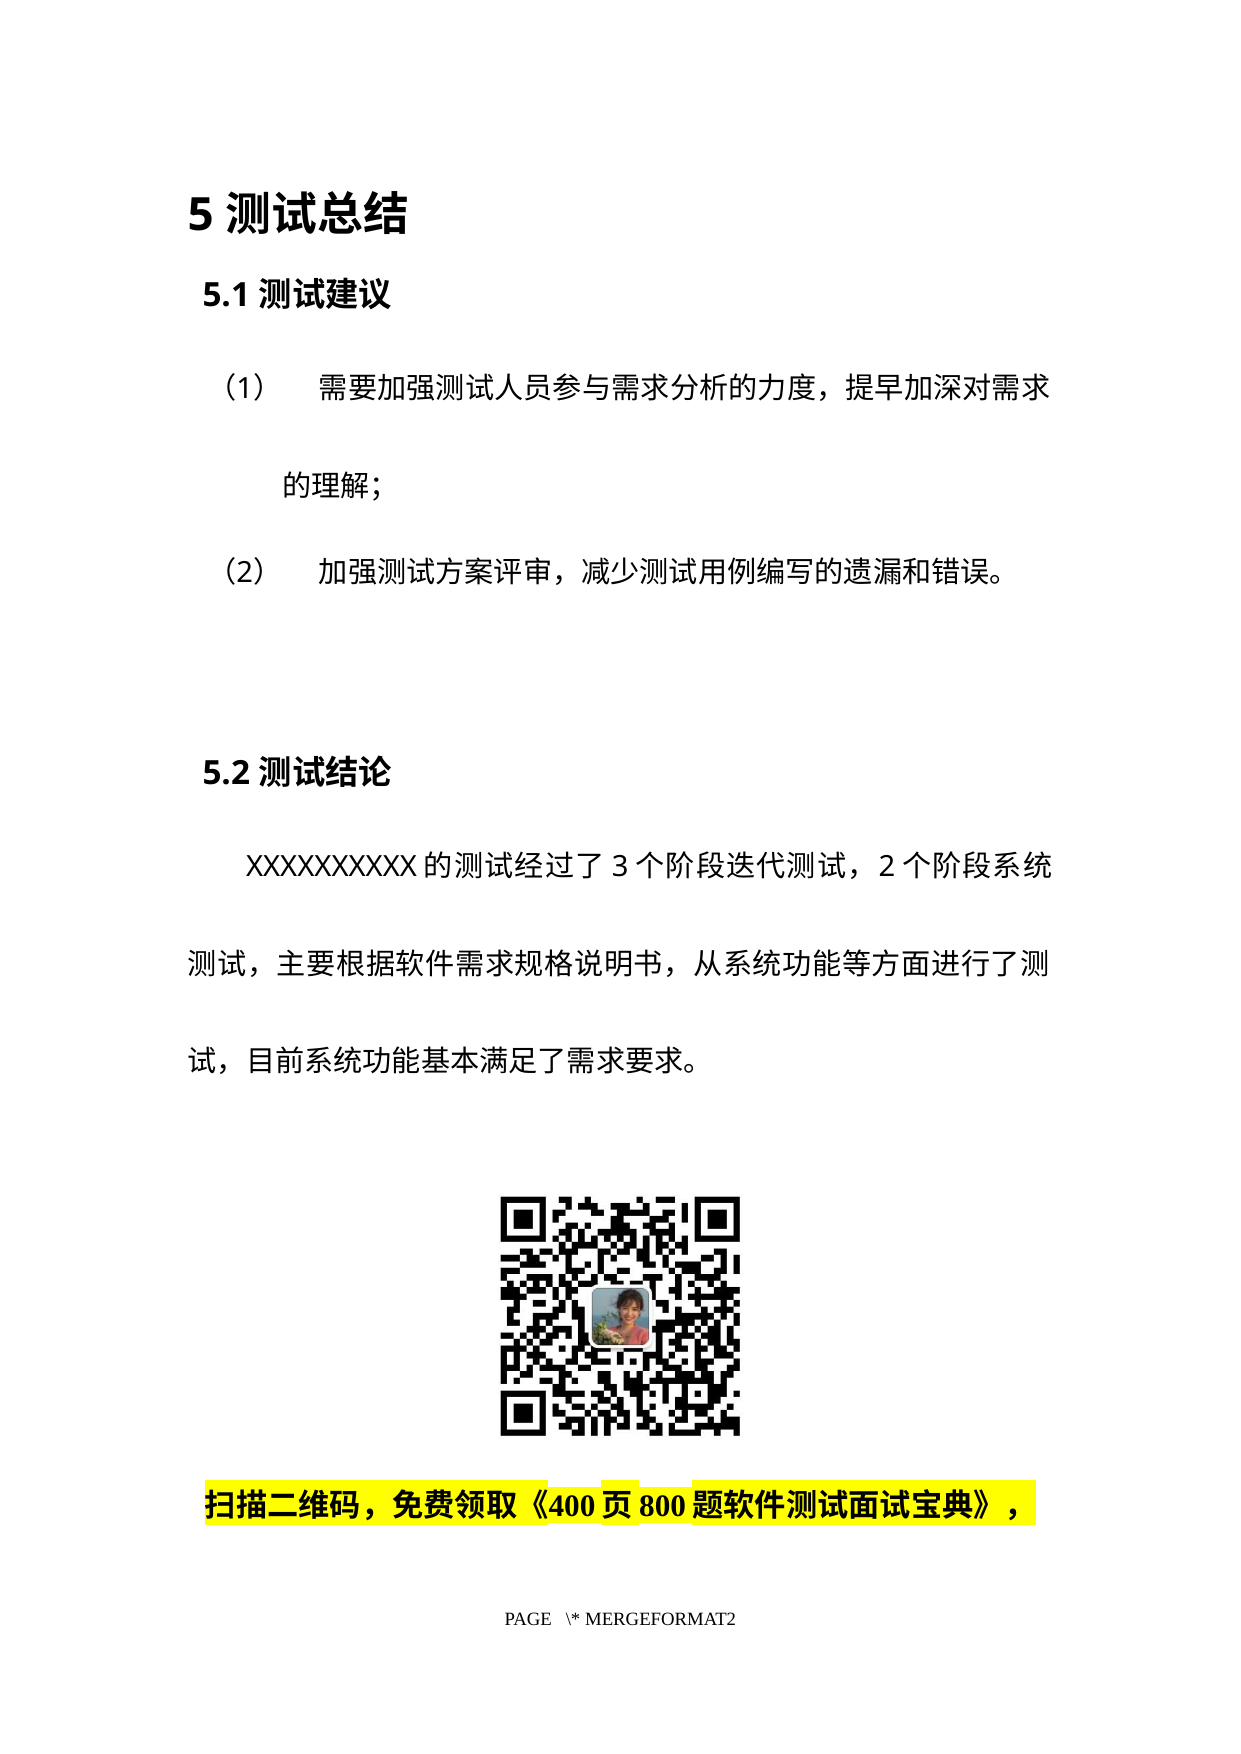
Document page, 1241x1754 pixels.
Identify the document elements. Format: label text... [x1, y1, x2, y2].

list XXXXXXXXXX的测试经过了3个阶段迭代测试，2个阶段系统测试，主要根据软件需求规格说明书，从系统功能等方面进行了测试，目前系统功能基本满足了需求要求。 [187, 832, 1053, 1092]
text 扫描二维码，免费领取《400页800题软件测试面试宝典》， [187, 1470, 1053, 1535]
picture [481, 1177, 759, 1455]
subtitle 测试结论 [202, 737, 1053, 802]
subtitle 测试总结 [187, 162, 1053, 259]
subtitle 测试建议 [202, 259, 1053, 324]
list 需要加强测试人员参与需求分析的力度，提早加深对需求的理解； [282, 354, 1053, 516]
list 加强测试方案评审，减少测试用例编写的遗漏和错误。 [282, 537, 1053, 602]
